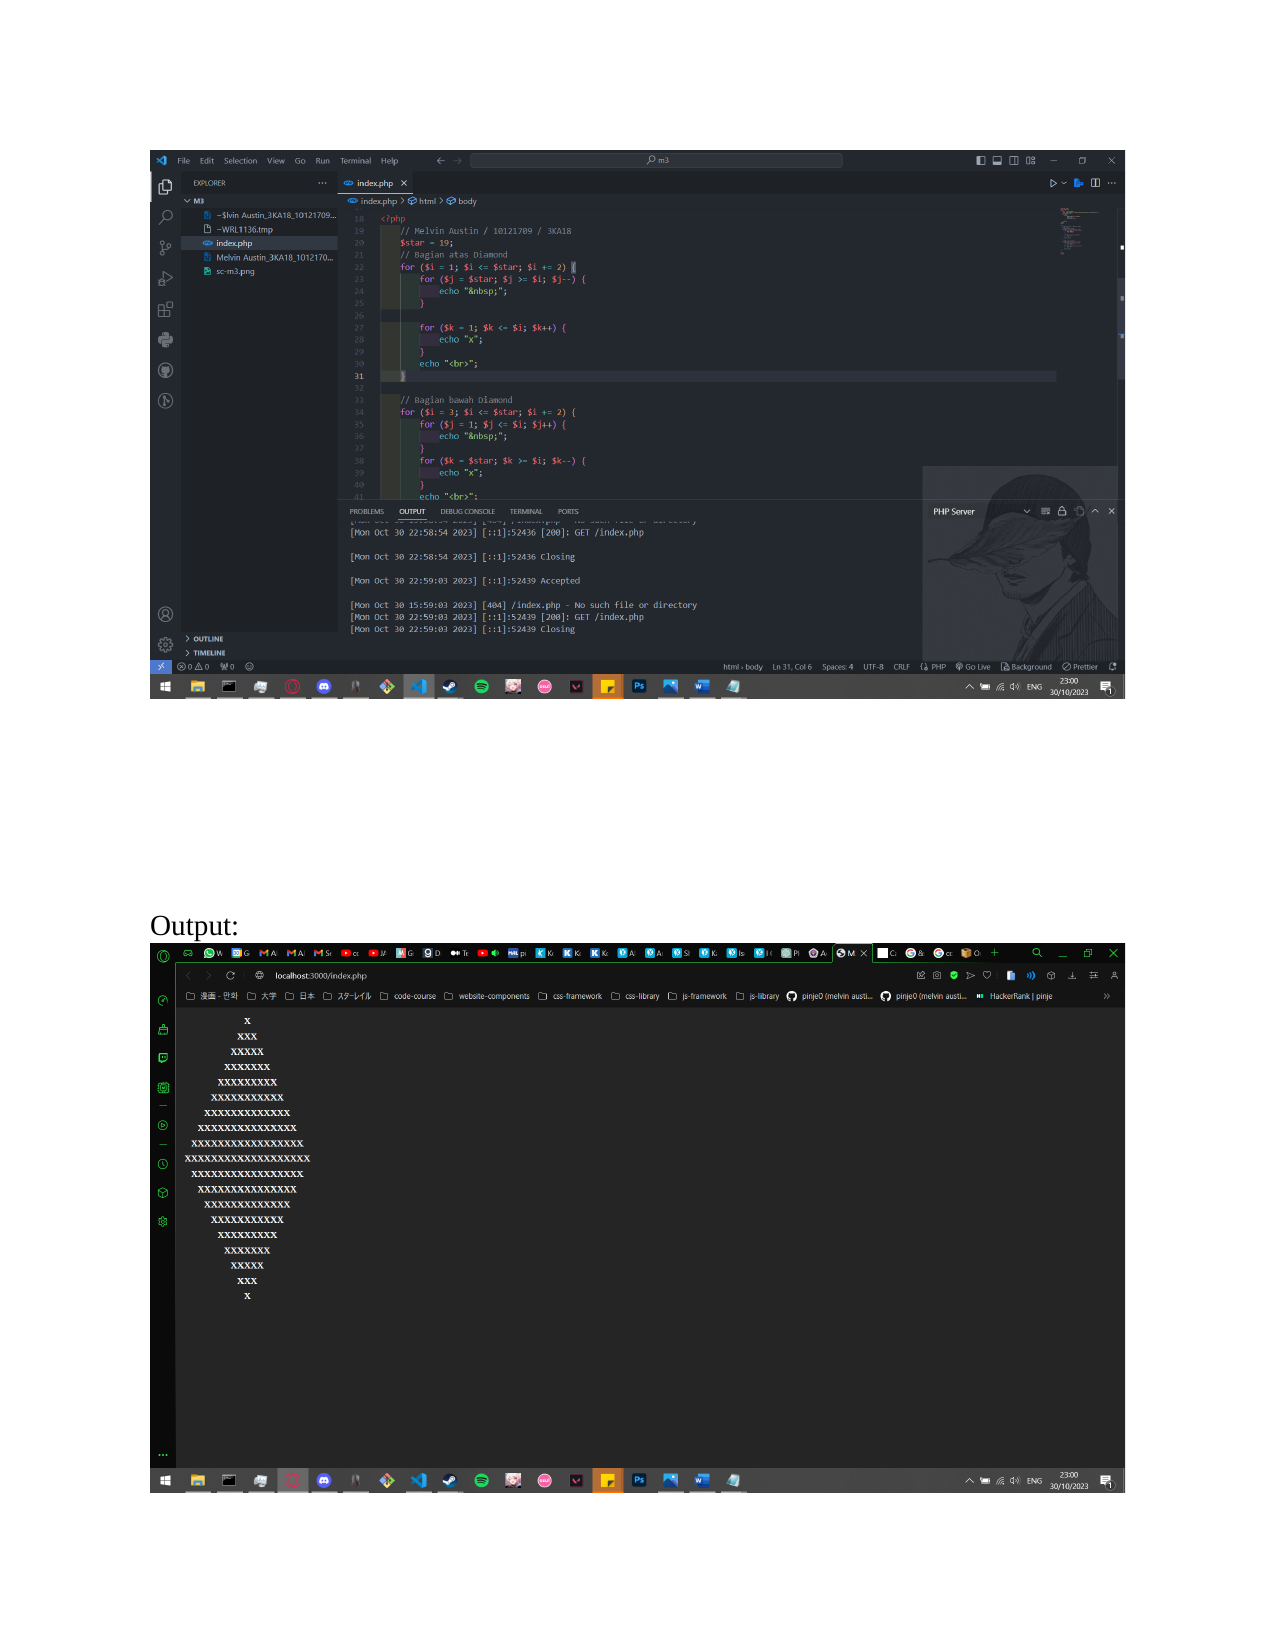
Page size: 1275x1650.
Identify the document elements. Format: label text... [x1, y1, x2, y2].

text Output: [150, 908, 1125, 943]
picture [150, 150, 1125, 699]
picture [150, 943, 1125, 1493]
